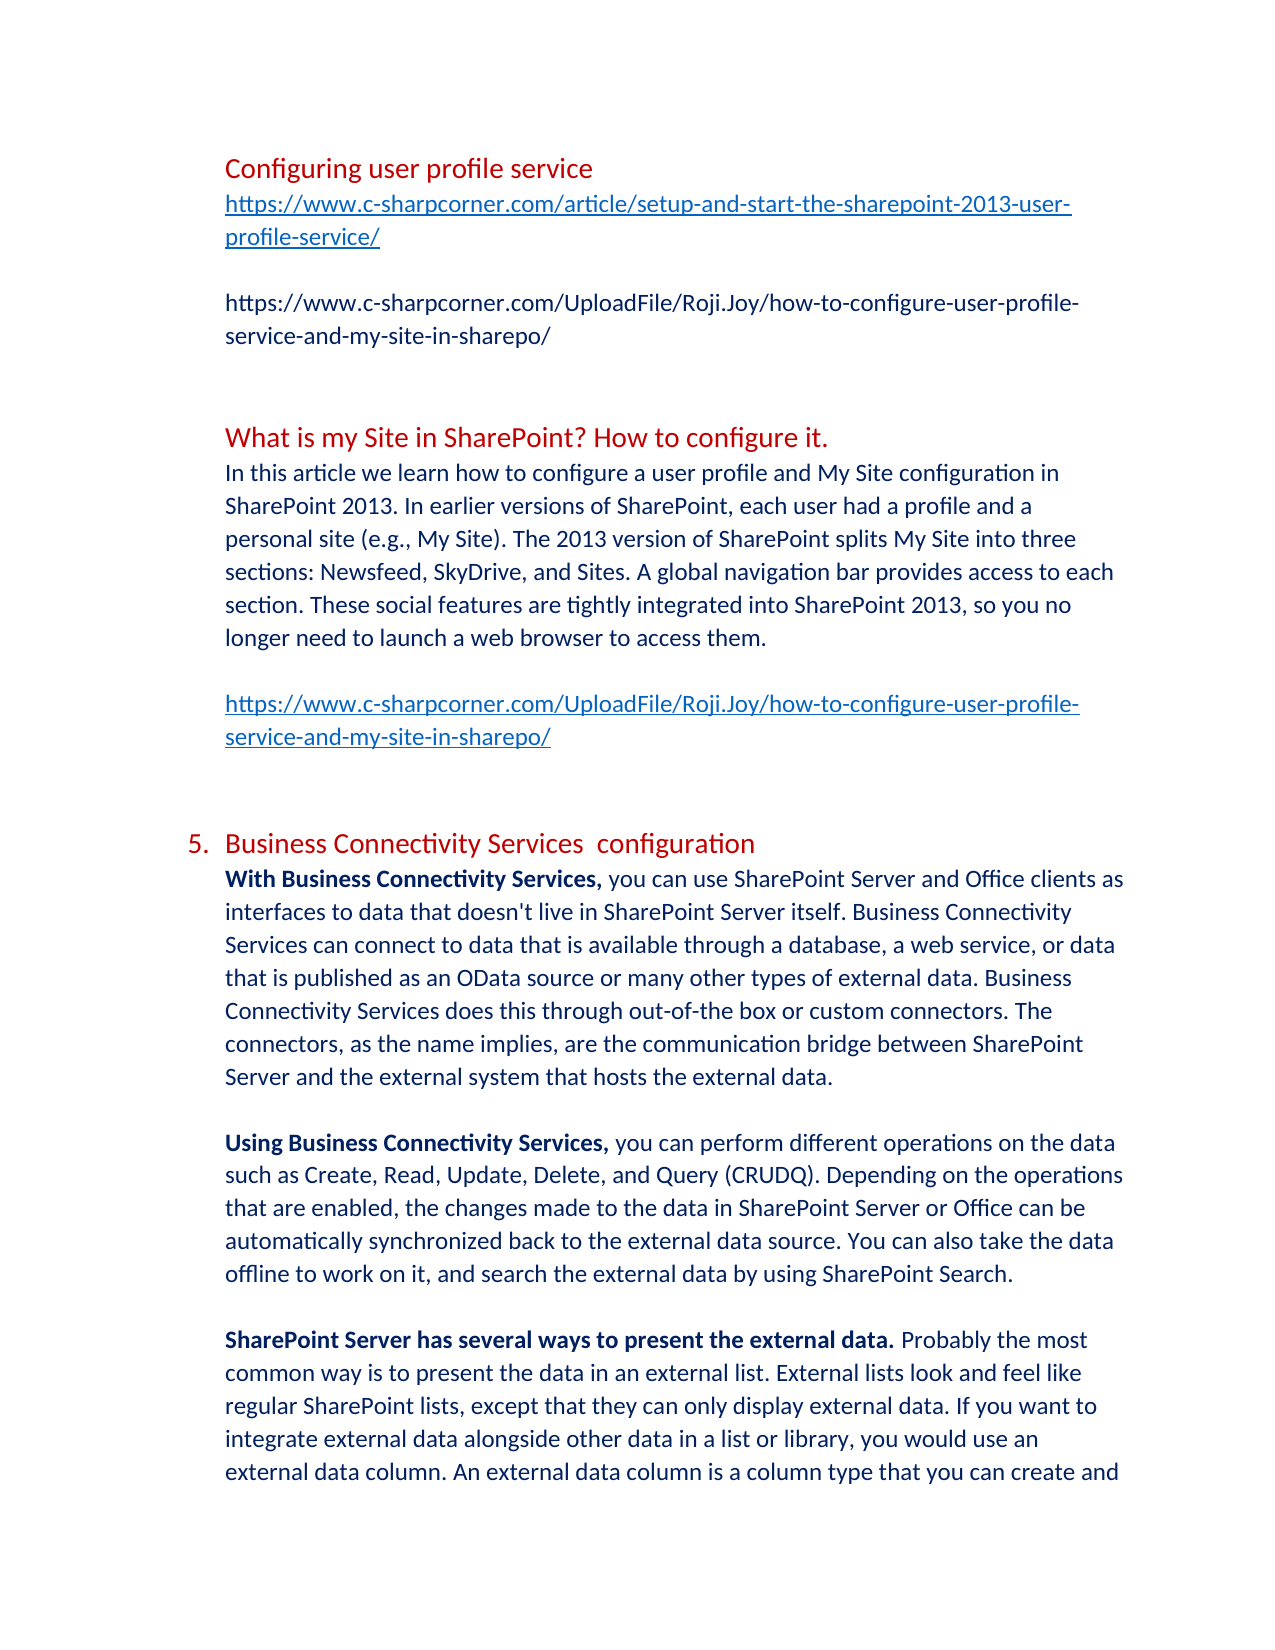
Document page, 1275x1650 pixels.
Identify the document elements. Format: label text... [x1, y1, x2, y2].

list https://www.c-sharpcorner.com/UploadFile/Roji.Joy/how-to-configure-user-profile-service-and-my-site-in-sharepo/ [225, 688, 1125, 751]
list Configuring user profile service [225, 150, 1125, 186]
list https://www.c-sharpcorner.com/article/setup-and-start-the-sharepoint-2013-user-profile-service/ [225, 188, 1125, 252]
list What is my Site in SharePoint? How to configure it. [225, 419, 1125, 454]
list Using Business Connectivity Services, you can perform different operations on the data such as Create, Read, Update, Delete, and Query (CRUDQ). Depending on the operations that are enabled, the changes made to the data in SharePoint Server or Office can be automatically synchronized back to the external data source. You can also take the data offline to work on it, and search the external data by using SharePoint Search. [225, 1127, 1125, 1289]
list In this article we learn how to configure a user profile and My Site configuration in SharePoint 2013. In earlier versions of SharePoint, each user had a profile and a personal site (e.g., My Site). The 2013 version of SharePoint splits My Site into three sections: Newsfeed, SkyDrive, and Sites. A global navigation bar provides access to each section. These social features are tightly integrated into SharePoint 2013, so you no longer need to launch a web browser to access them. [225, 457, 1125, 652]
list Business Connectivity Services configuration [187, 825, 1125, 861]
list https://www.c-sharpcorner.com/UploadFile/Roji.Joy/how-to-configure-user-profile-service-and-my-site-in-sharepo/ [225, 287, 1125, 351]
list With Business Connectivity Services, you can use SharePoint Server and Office clients as interfaces to data that doesn't live in SharePoint Server itself. Business Connectivity Services can connect to data that is available through a database, a web service, or data that is published as an OData source or many other types of external data. Business Connectivity Services does this through out-of-the box or custom connectors. The connectors, as the name implies, are the communication bridge between SharePoint Server and the external system that hosts the external data. [225, 863, 1125, 1091]
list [225, 1324, 1125, 1486]
